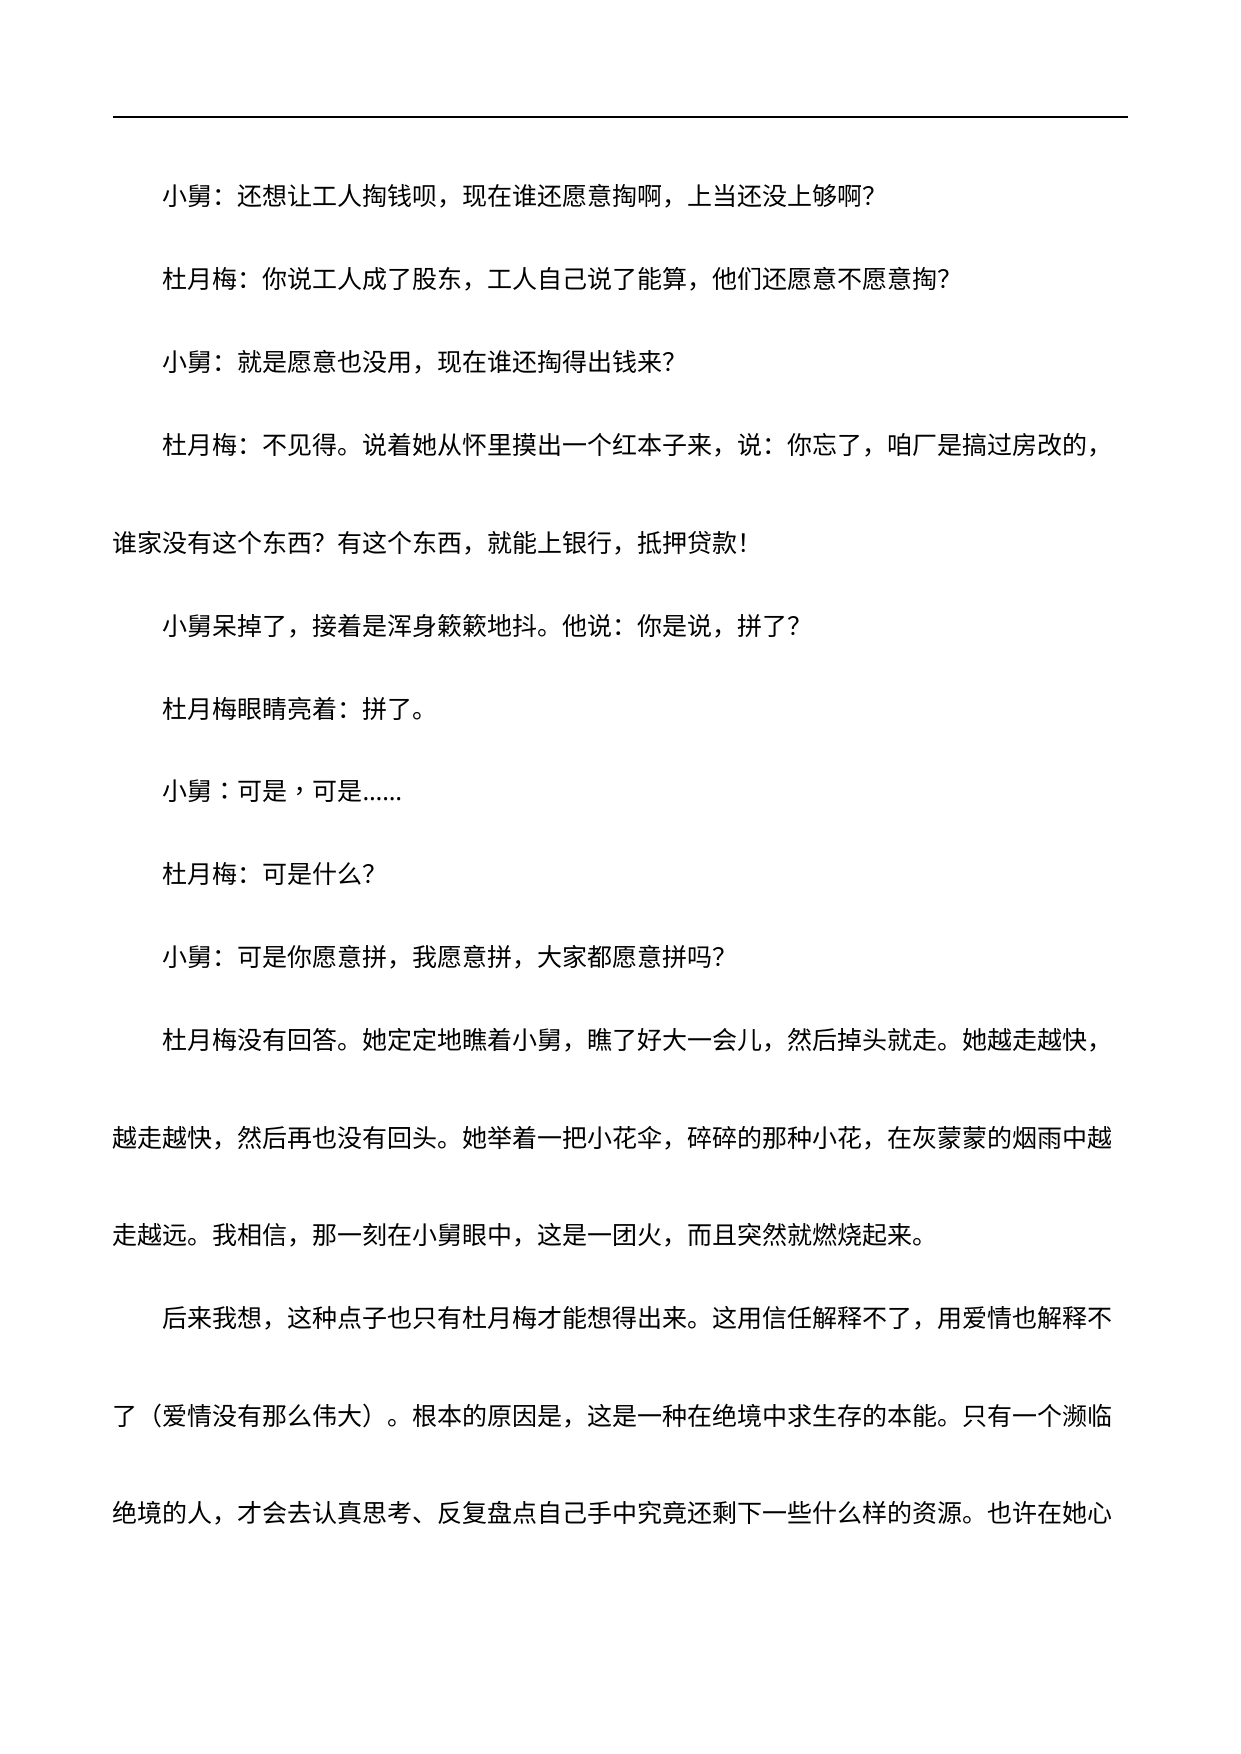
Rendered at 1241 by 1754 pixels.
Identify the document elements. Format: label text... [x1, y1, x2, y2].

text 小舅：就是愿意也没用，现在谁还掏得出钱来？ [112, 328, 1128, 393]
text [112, 1284, 1128, 1544]
text 杜月梅：可是什么？ [112, 840, 1128, 905]
text 小舅：还想让工人掏钱呗，现在谁还愿意掏啊，上当还没上够啊？ [112, 162, 1128, 227]
text 杜月梅：不见得。说着她从怀里摸出一个红本子来，说：你忘了，咱厂是搞过房改的，谁家没有这个东西？有这个东西，就能上银行，抵押贷款！ [112, 411, 1128, 574]
text 小舅呆掉了，接着是浑身簌簌地抖。他说：你是说，拼了？ [112, 592, 1128, 657]
text 杜月梅：你说工人成了股东，工人自己说了能算，他们还愿意不愿意掏？ [112, 245, 1128, 310]
text 杜月梅眼睛亮着：拼了。 [112, 675, 1128, 740]
text 小舅：可是，可是…… [112, 758, 1128, 823]
text 小舅：可是你愿意拼，我愿意拼，大家都愿意拼吗？ [112, 923, 1128, 988]
text 杜月梅没有回答。她定定地瞧着小舅，瞧了好大一会儿，然后掉头就走。她越走越快，越走越快，然后再也没有回头。她举着一把小花伞，碎碎的那种小花，在灰蒙蒙的烟雨中越走越远。我相信，那一刻在小舅眼中，这是一团火，而且突然就燃烧起来。 [112, 1006, 1128, 1266]
